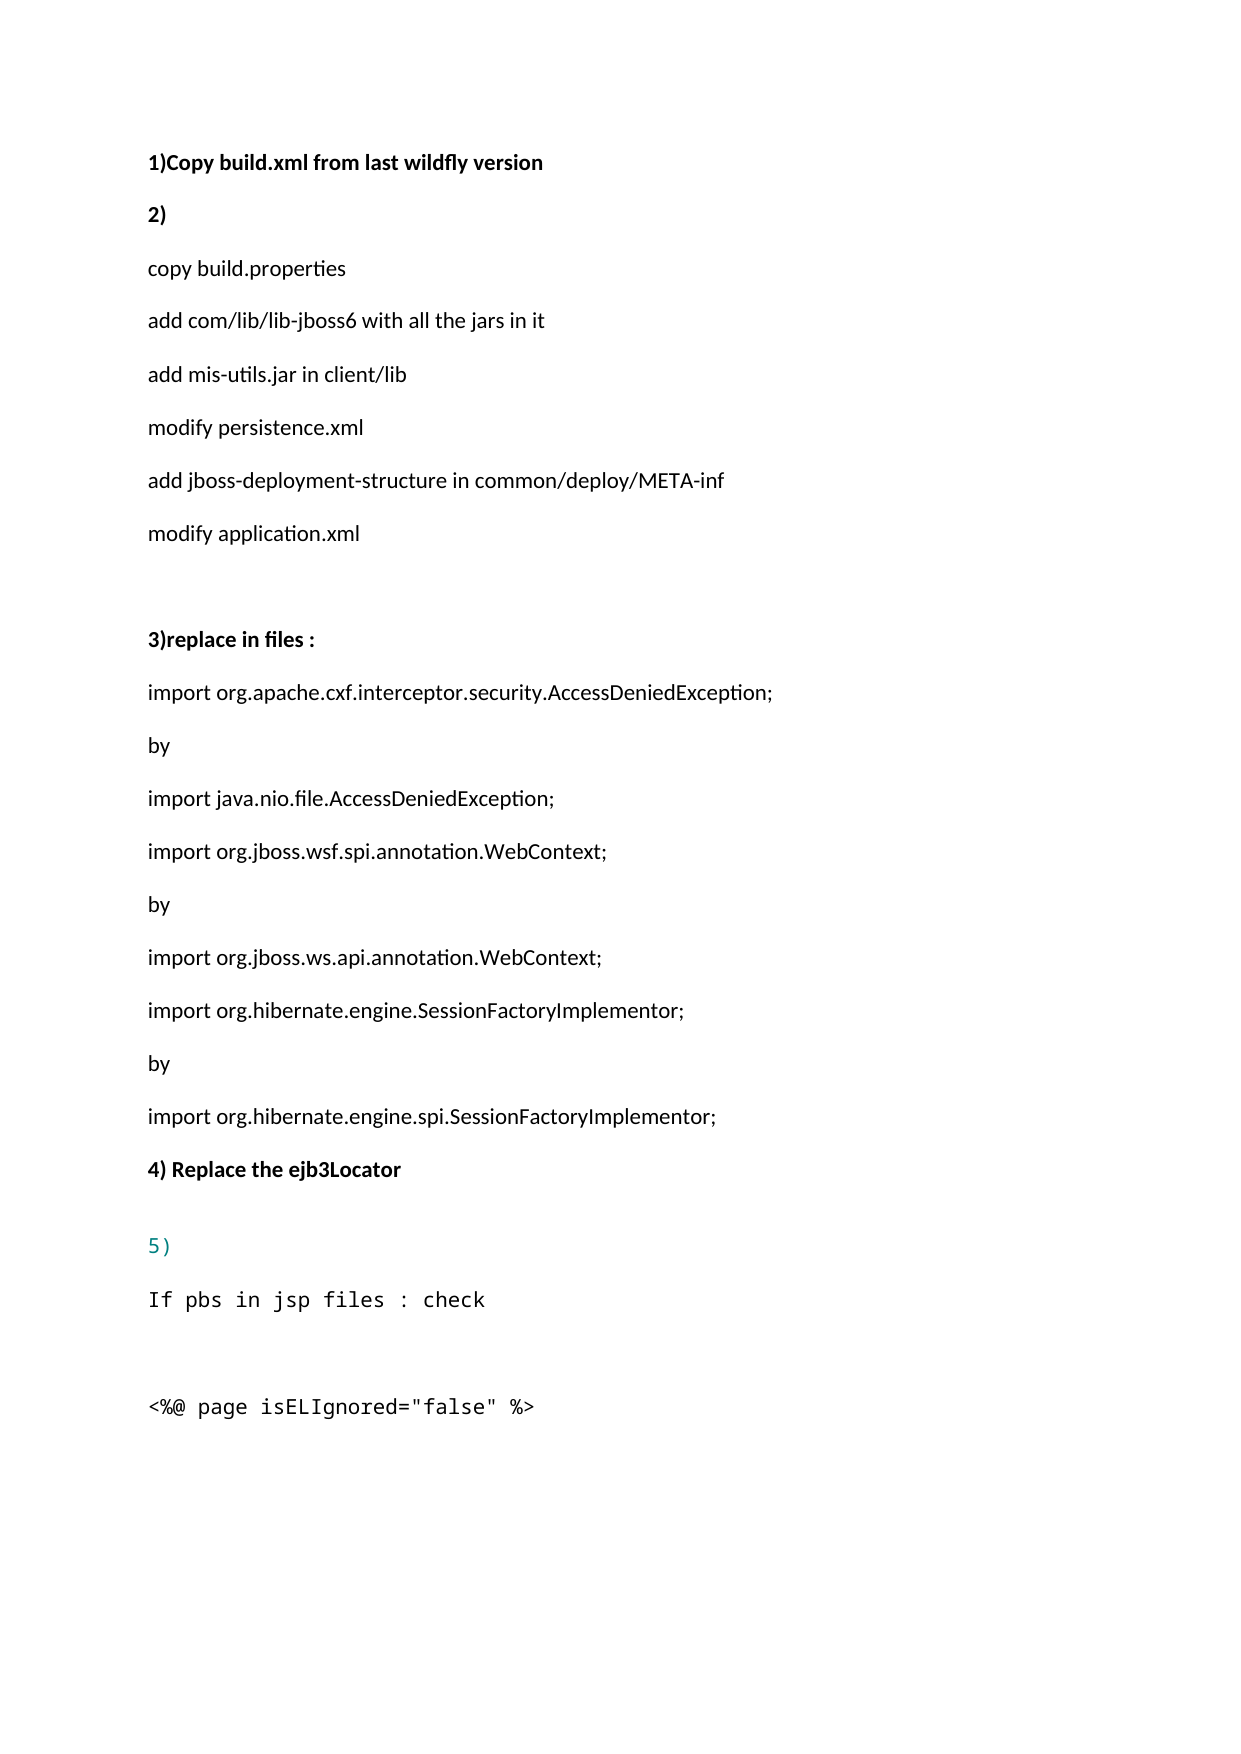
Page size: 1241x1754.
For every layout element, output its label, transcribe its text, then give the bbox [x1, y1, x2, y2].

text 1)Copy build.xml from last wildfly version [148, 148, 1093, 176]
text import org.hibernate.engine.spi.SessionFactoryImplementor; [148, 1102, 1093, 1130]
text <%@ page isELIgnored="false" %> [148, 1392, 1093, 1420]
text import org.apache.cxf.interceptor.security.AccessDeniedException; [148, 678, 1093, 706]
text by [148, 890, 1093, 918]
text add com/lib/lib-jboss6 with all the jars in it [148, 307, 1093, 335]
text by [148, 1049, 1093, 1077]
text If pbs in jsp files : check [148, 1285, 1093, 1313]
text import org.jboss.ws.api.annotation.WebContext; [148, 943, 1093, 971]
text add jboss-deployment-structure in common/deploy/META-inf [148, 466, 1093, 494]
text 2) [148, 201, 1093, 229]
text import org.hibernate.engine.SessionFactoryImplementor; [148, 996, 1093, 1024]
text modify persistence.xml [148, 413, 1093, 441]
text by [148, 731, 1093, 759]
text 4) Replace the ejb3Locator [148, 1155, 1093, 1183]
text import org.jboss.wsf.spi.annotation.WebContext; [148, 837, 1093, 865]
text 3)replace in files : [148, 625, 1093, 653]
text copy build.properties [148, 254, 1093, 282]
text modify application.xml [148, 519, 1093, 547]
text 5) [148, 1232, 1093, 1260]
text import java.nio.file.AccessDeniedException; [148, 784, 1093, 812]
text add mis-utils.jar in client/lib [148, 360, 1093, 388]
